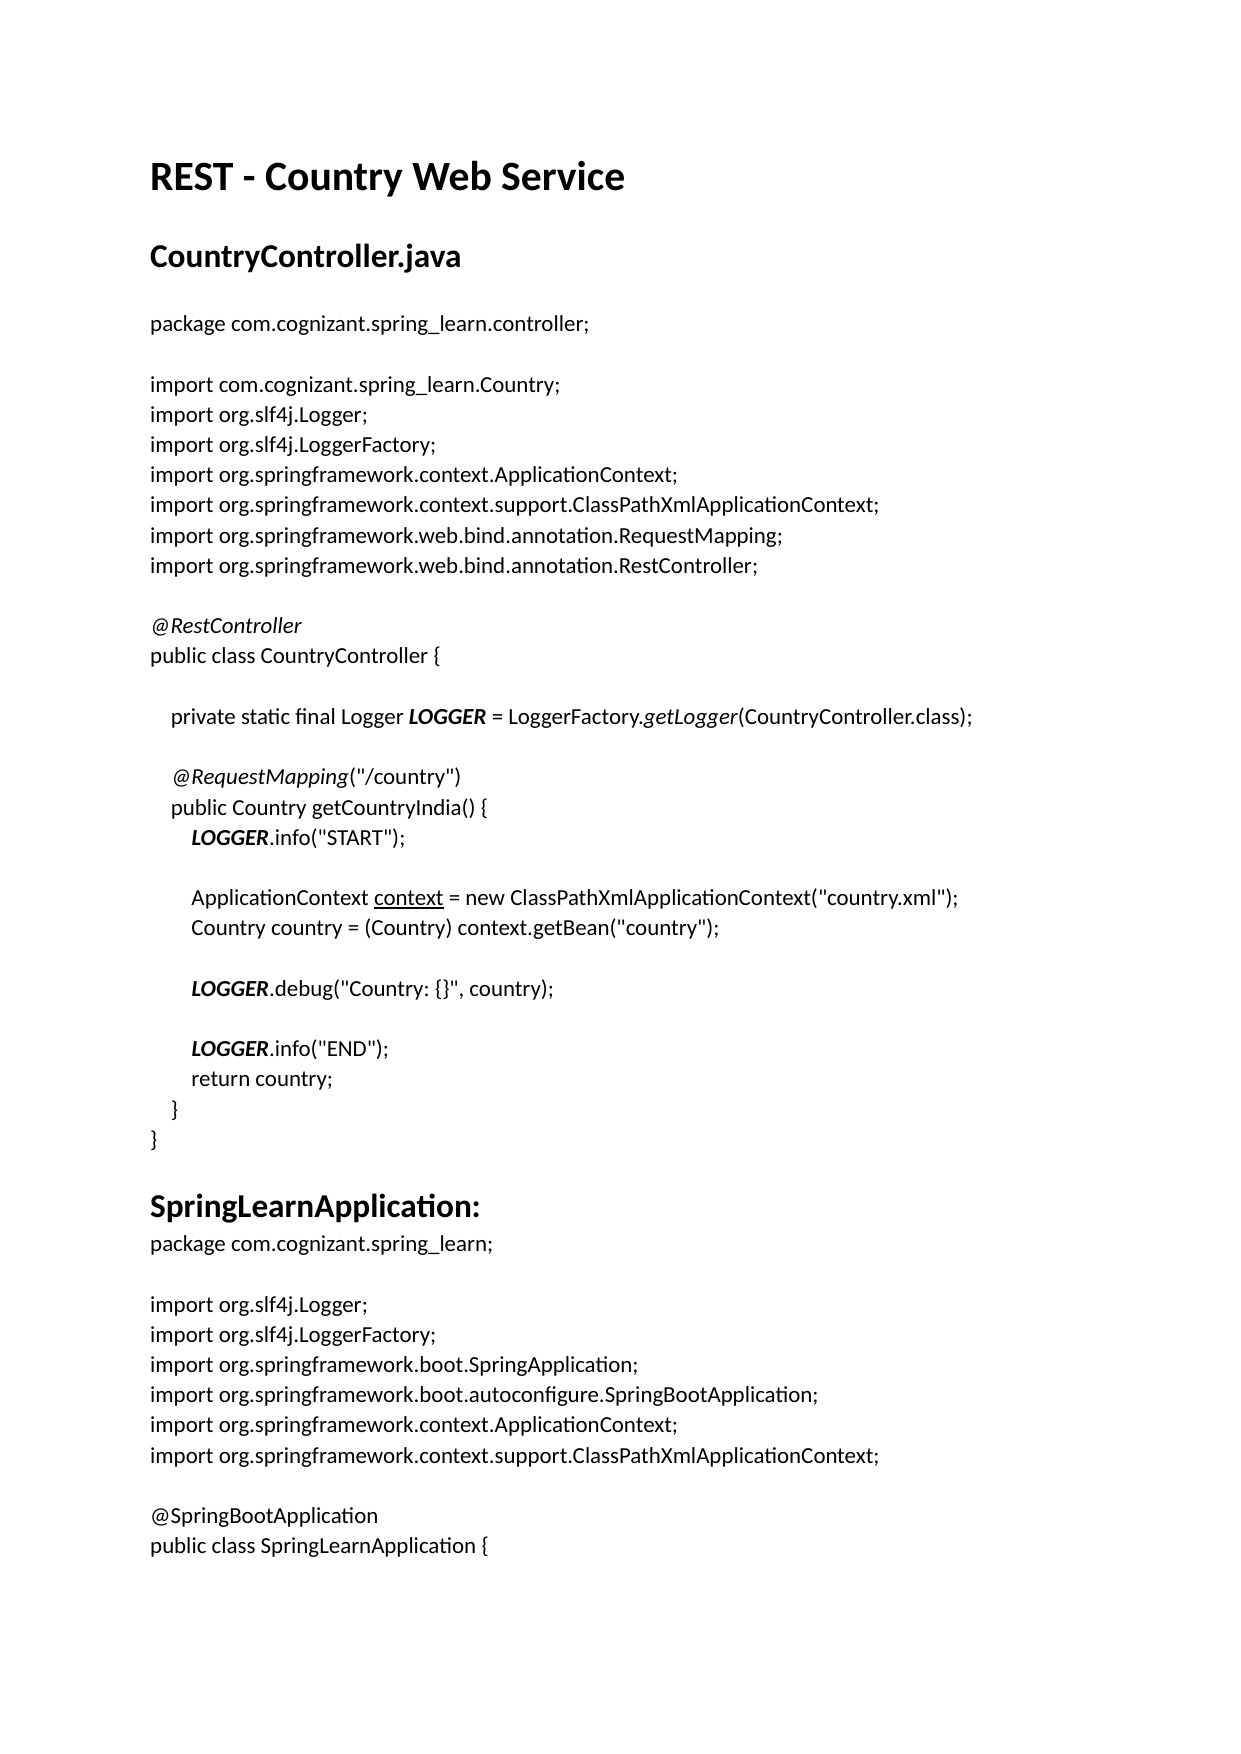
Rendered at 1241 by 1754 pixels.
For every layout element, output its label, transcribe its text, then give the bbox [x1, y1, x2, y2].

text @RestController [150, 611, 1090, 639]
text } [150, 1125, 1090, 1153]
text CountryController.java [150, 235, 1090, 276]
text import org.springframework.boot.autoconfigure.SpringBootApplication; [150, 1380, 1090, 1408]
text import org.springframework.boot.SpringApplication; [150, 1350, 1090, 1378]
text import org.springframework.web.bind.annotation.RequestMapping; [150, 521, 1090, 549]
text private static final Logger LOGGER = LoggerFactory.getLogger(CountryController.class); [150, 702, 1090, 730]
text import org.springframework.context.support.ClassPathXmlApplicationContext; [150, 1441, 1090, 1469]
text import org.springframework.context.support.ClassPathXmlApplicationContext; [150, 491, 1090, 518]
text package com.cognizant.spring_learn; [150, 1229, 1090, 1257]
text import org.slf4j.LoggerFactory; [150, 1320, 1090, 1348]
text ApplicationContext context = new ClassPathXmlApplicationContext("country.xml"); [150, 883, 1090, 911]
text SpringLearnApplication: [150, 1185, 1090, 1226]
text } [150, 1095, 1090, 1123]
text public class CountryController { [150, 642, 1090, 669]
text import org.slf4j.Logger; [150, 1290, 1090, 1318]
text LOGGER.debug("Country: {}", country); [150, 974, 1090, 1002]
text import org.slf4j.Logger; [150, 400, 1090, 428]
text package com.cognizant.spring_learn.controller; [150, 309, 1090, 337]
text LOGGER.info("END"); [150, 1034, 1090, 1062]
text @SpringBootApplication [150, 1501, 1090, 1529]
text REST - Country Web Service [150, 150, 1090, 201]
text public class SpringLearnApplication { [150, 1531, 1090, 1559]
text return country; [150, 1064, 1090, 1092]
text @RequestMapping("/country") [150, 762, 1090, 790]
text import com.cognizant.spring_learn.Country; [150, 370, 1090, 398]
text Country country = (Country) context.getBean("country"); [150, 913, 1090, 941]
text import org.springframework.web.bind.annotation.RestController; [150, 551, 1090, 579]
text import org.springframework.context.ApplicationContext; [150, 1411, 1090, 1438]
text import org.slf4j.LoggerFactory; [150, 430, 1090, 458]
text public Country getCountryIndia() { [150, 793, 1090, 821]
text import org.springframework.context.ApplicationContext; [150, 460, 1090, 488]
text LOGGER.info("START"); [150, 823, 1090, 851]
